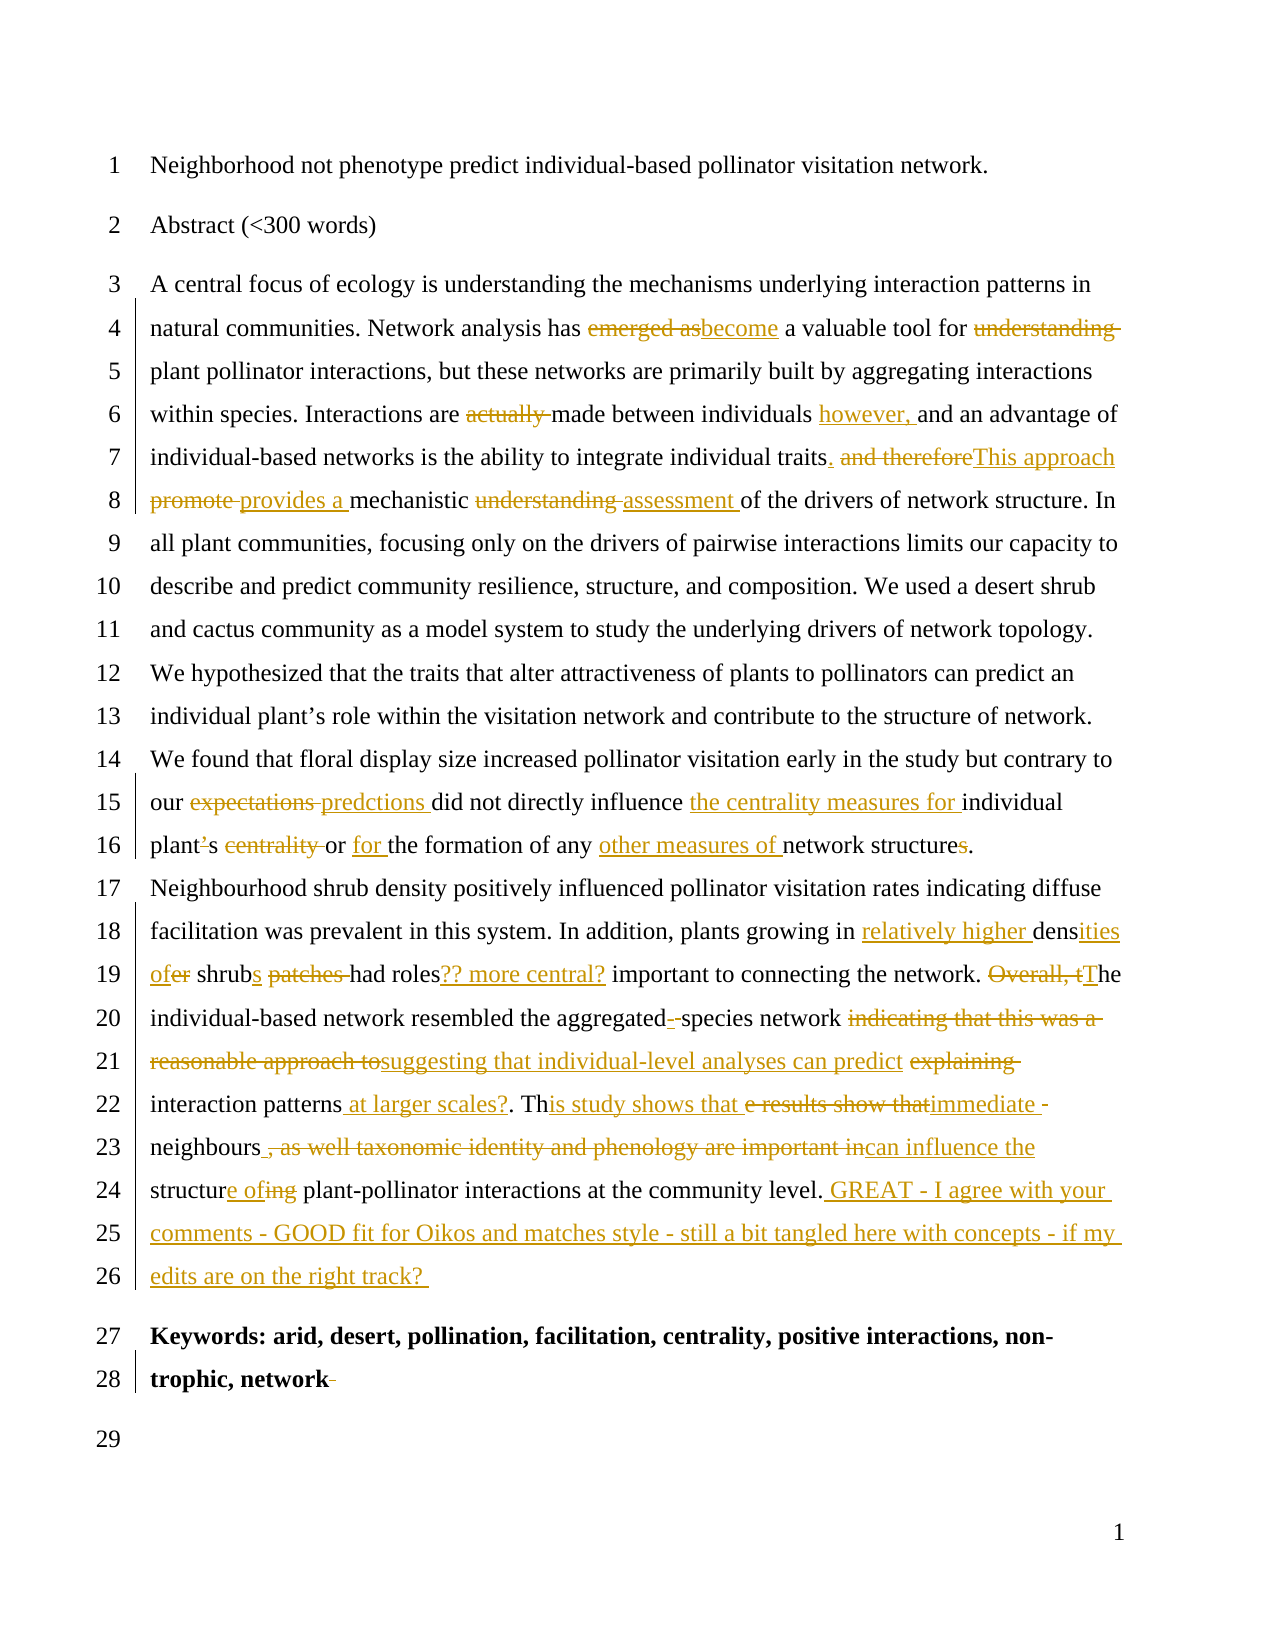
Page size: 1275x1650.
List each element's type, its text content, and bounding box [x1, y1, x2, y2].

text A central focus of ecology is understanding the mechanisms underlying interaction patterns in natural communities. Network analysis has a valuable tool for plant pollinator interactions, but these networks are primarily built by aggregating interactions within species. Interactions are made between individuals and an advantage of individual-based networks is the ability to integrate individual traits mechanistic of the drivers of network structure. In all plant communities, focusing only on the drivers of pairwise interactions limits our capacity to describe and predict community resilience, structure, and composition. We used a desert shrub and cactus community as a model system to study the underlying drivers of network topology. We hypothesized that the traits that alter attractiveness of plants to pollinators can predict an individual plant’s role within the visitation network and contribute to the structure of network. We found that floral display size increased pollinator visitation early in the study but contrary to our did not directly influence individual plants or the formation of any network structure. Neighbourhood shrub density positively influenced pollinator visitation rates indicating diffuse facilitation was prevalent in this system. In addition, plants growing in dens shrub had roles important to connecting the network. he individual-based network resembled the aggregatedspecies network interaction patterns. Thneighbours structur plant-pollinator interactions at the community level. [150, 269, 1125, 1290]
text Abstract (<300 words) [150, 210, 1125, 238]
text Keywords: arid, desert, pollination, facilitation, centrality, positive interactions, non-trophic, network [150, 1321, 1125, 1393]
text Neighborhood not phenotype predict individual-based pollinator visitation network. [150, 150, 1125, 179]
